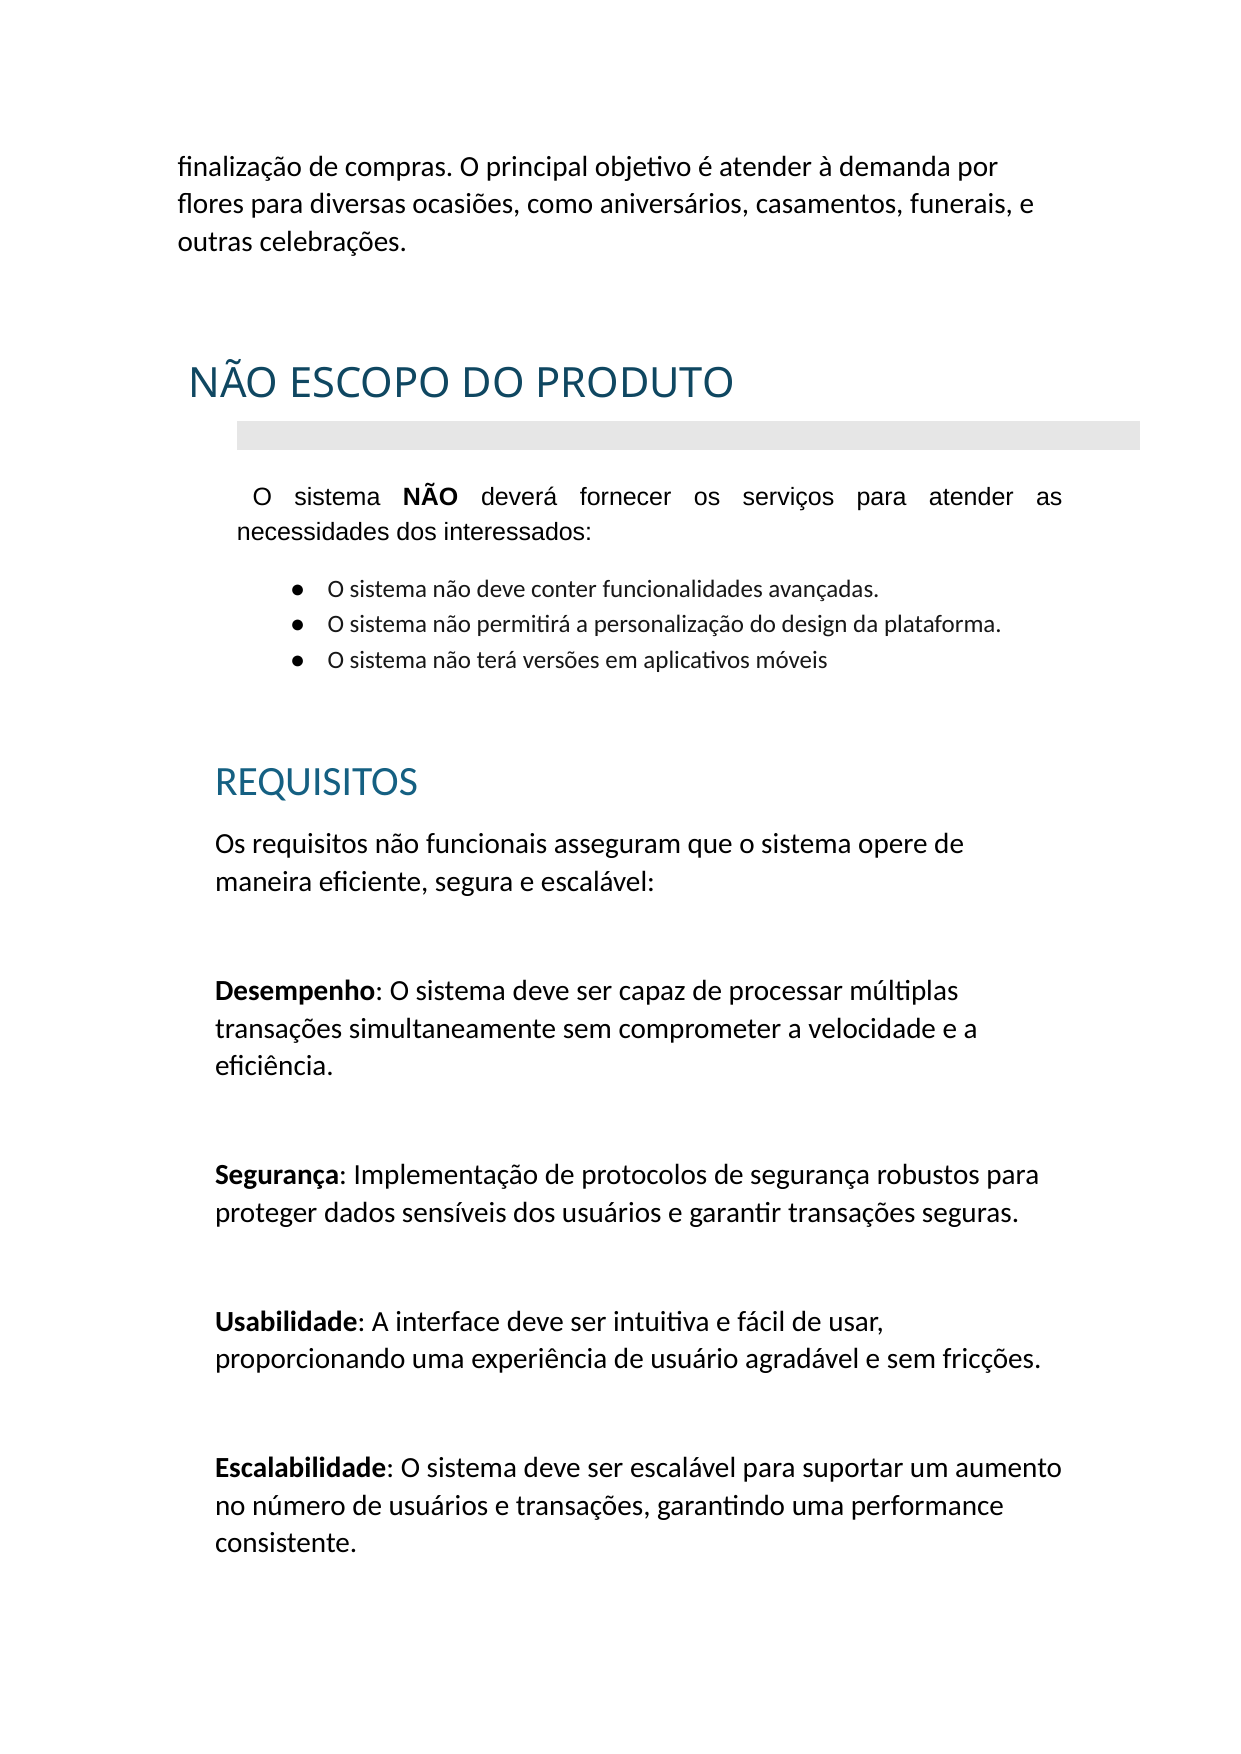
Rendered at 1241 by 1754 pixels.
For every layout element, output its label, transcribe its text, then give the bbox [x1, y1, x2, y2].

text REQUISITOS [215, 755, 1063, 806]
list O sistema não terá versões em aplicativos móveis [290, 644, 1059, 674]
list O sistema não deve conter funcionalidades avançadas. [290, 573, 1059, 603]
text Usabilidade: A interface deve ser intuitiva e fácil de usar, proporcionando uma experiência de usuário agradável e sem fricções. [215, 1303, 1063, 1376]
subtitle NÃO ESCOPO DO PRODUTO [188, 353, 1063, 409]
text Segurança: Implementação de protocolos de segurança robustos para proteger dados sensíveis dos usuários e garantir transações seguras. [215, 1156, 1063, 1229]
text O sistema NÃO deverá fornecer os serviços para atender as necessidades dos interessados: [237, 482, 1063, 545]
text Escalabilidade: O sistema deve ser escalável para suportar um aumento no número de usuários e transações, garantindo uma performance consistente. [215, 1449, 1063, 1560]
list O sistema não permitirá a personalização do design da plataforma. [290, 608, 1059, 639]
text Os requisitos não funcionais asseguram que o sistema opere de maneira eficiente, segura e escalável: [215, 826, 1063, 899]
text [177, 148, 1063, 259]
text Desempenho: O sistema deve ser capaz de processar múltiplas transações simultaneamente sem comprometer a velocidade e a eficiência. [215, 972, 1063, 1083]
